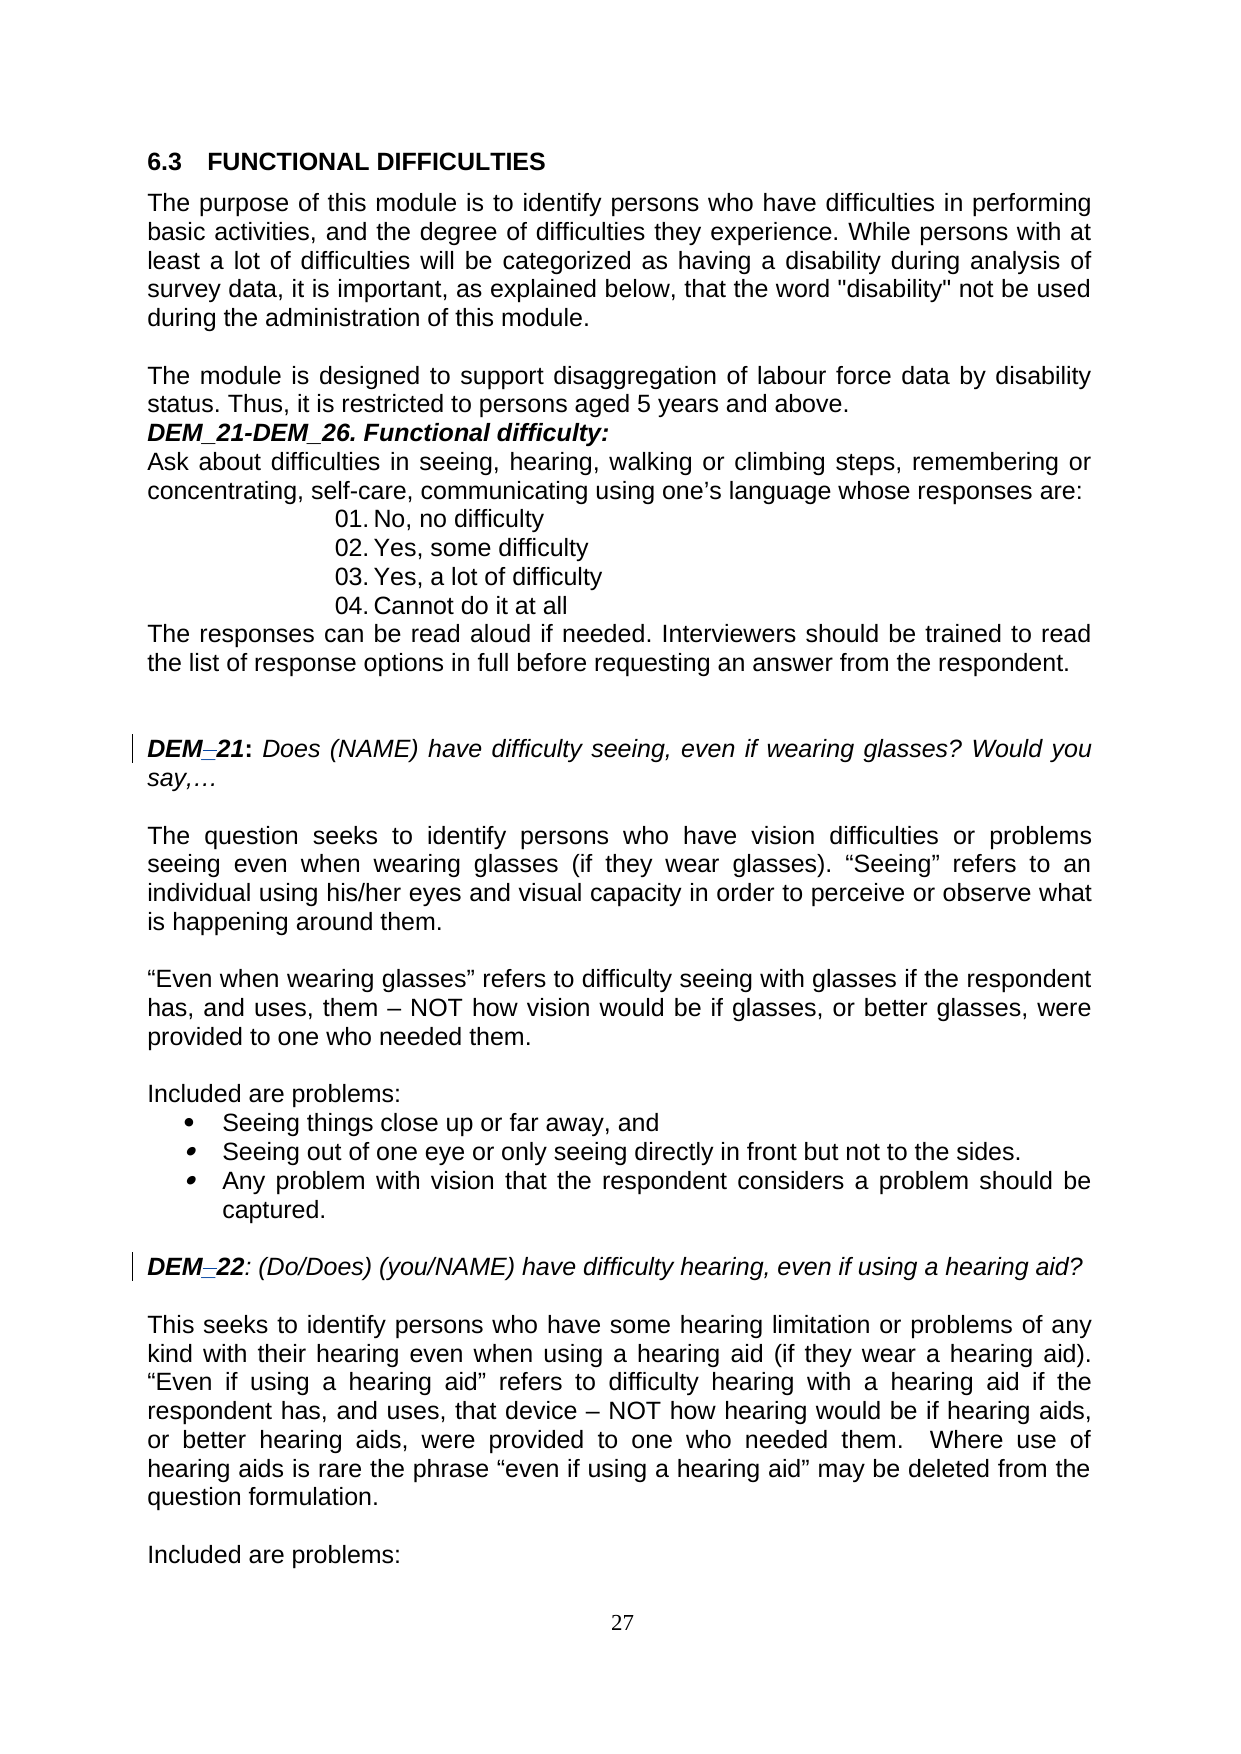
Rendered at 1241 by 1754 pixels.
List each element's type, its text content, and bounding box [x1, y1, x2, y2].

text The module is designed to support disaggregation of labour force data by disability status. Thus, it is restricted to persons aged 5 years and above. [147, 361, 1093, 418]
text Included are problems: [147, 1079, 1093, 1108]
text The responses can be read aloud if needed. Interviewers should be trained to read the list of response options in full before requesting an answer from the respondent. [147, 619, 1093, 677]
text DEM_21-DEM_26. Functional difficulty: [147, 418, 1093, 447]
text Ask about difficulties in seeing, hearing, walking or climbing steps, remembering or concentrating, self-care, communicating using one’s language whose responses are: [147, 447, 1093, 504]
list Seeing out of one eye or only seeing directly in front but not to the sides. [184, 1137, 1093, 1166]
list No, no difficulty [334, 504, 1093, 533]
text DEM22: (Do/Does) (you/NAME) have difficulty hearing, even if using a hearing aid? [147, 1252, 1093, 1281]
text Included are problems: [147, 1540, 1093, 1568]
list Seeing things close up or far away, and [184, 1108, 1093, 1137]
text This seeks to identify persons who have some hearing limitation or problems of any kind with their hearing even when using a hearing aid (if they wear a hearing aid). “Even if using a hearing aid” refers to difficulty hearing with a hearing aid if the respondent has, and uses, that device – NOT how hearing would be if hearing aids, or better hearing aids, were provided to one who needed them. Where use of hearing aids is rare the phrase “even if using a hearing aid” may be deleted from the question formulation. [147, 1310, 1093, 1511]
list Yes, a lot of difficulty [334, 562, 1093, 591]
text DEM21: Does (NAME) have difficulty seeing, even if wearing glasses? Would you say,… [147, 734, 1093, 792]
text The purpose of this module is to identify persons who have difficulties in performing basic activities, and the degree of difficulties they experience. While persons with at least a lot of difficulties will be categorized as having a disability during analysis of survey data, it is important, as explained below, that the word "disability" not be used during the administration of this module. [147, 188, 1093, 332]
list Any problem with vision that the respondent considers a problem should be captured. [184, 1166, 1093, 1223]
list Cannot do it at all [334, 591, 1093, 619]
text The question seeks to identify persons who have vision difficulties or problems seeing even when wearing glasses (if they wear glasses). “Seeing” refers to an individual using his/her eyes and visual capacity in order to perceive or observe what is happening around them. [147, 821, 1093, 936]
list Yes, some difficulty [334, 533, 1093, 562]
text “Even when wearing glasses” refers to difficulty seeing with glasses if the respondent has, and uses, them – NOT how vision would be if glasses, or better glasses, were provided to one who needed them. [147, 964, 1093, 1051]
subtitle FUNCTIONAL DIFFICULTIES [147, 147, 1093, 176]
